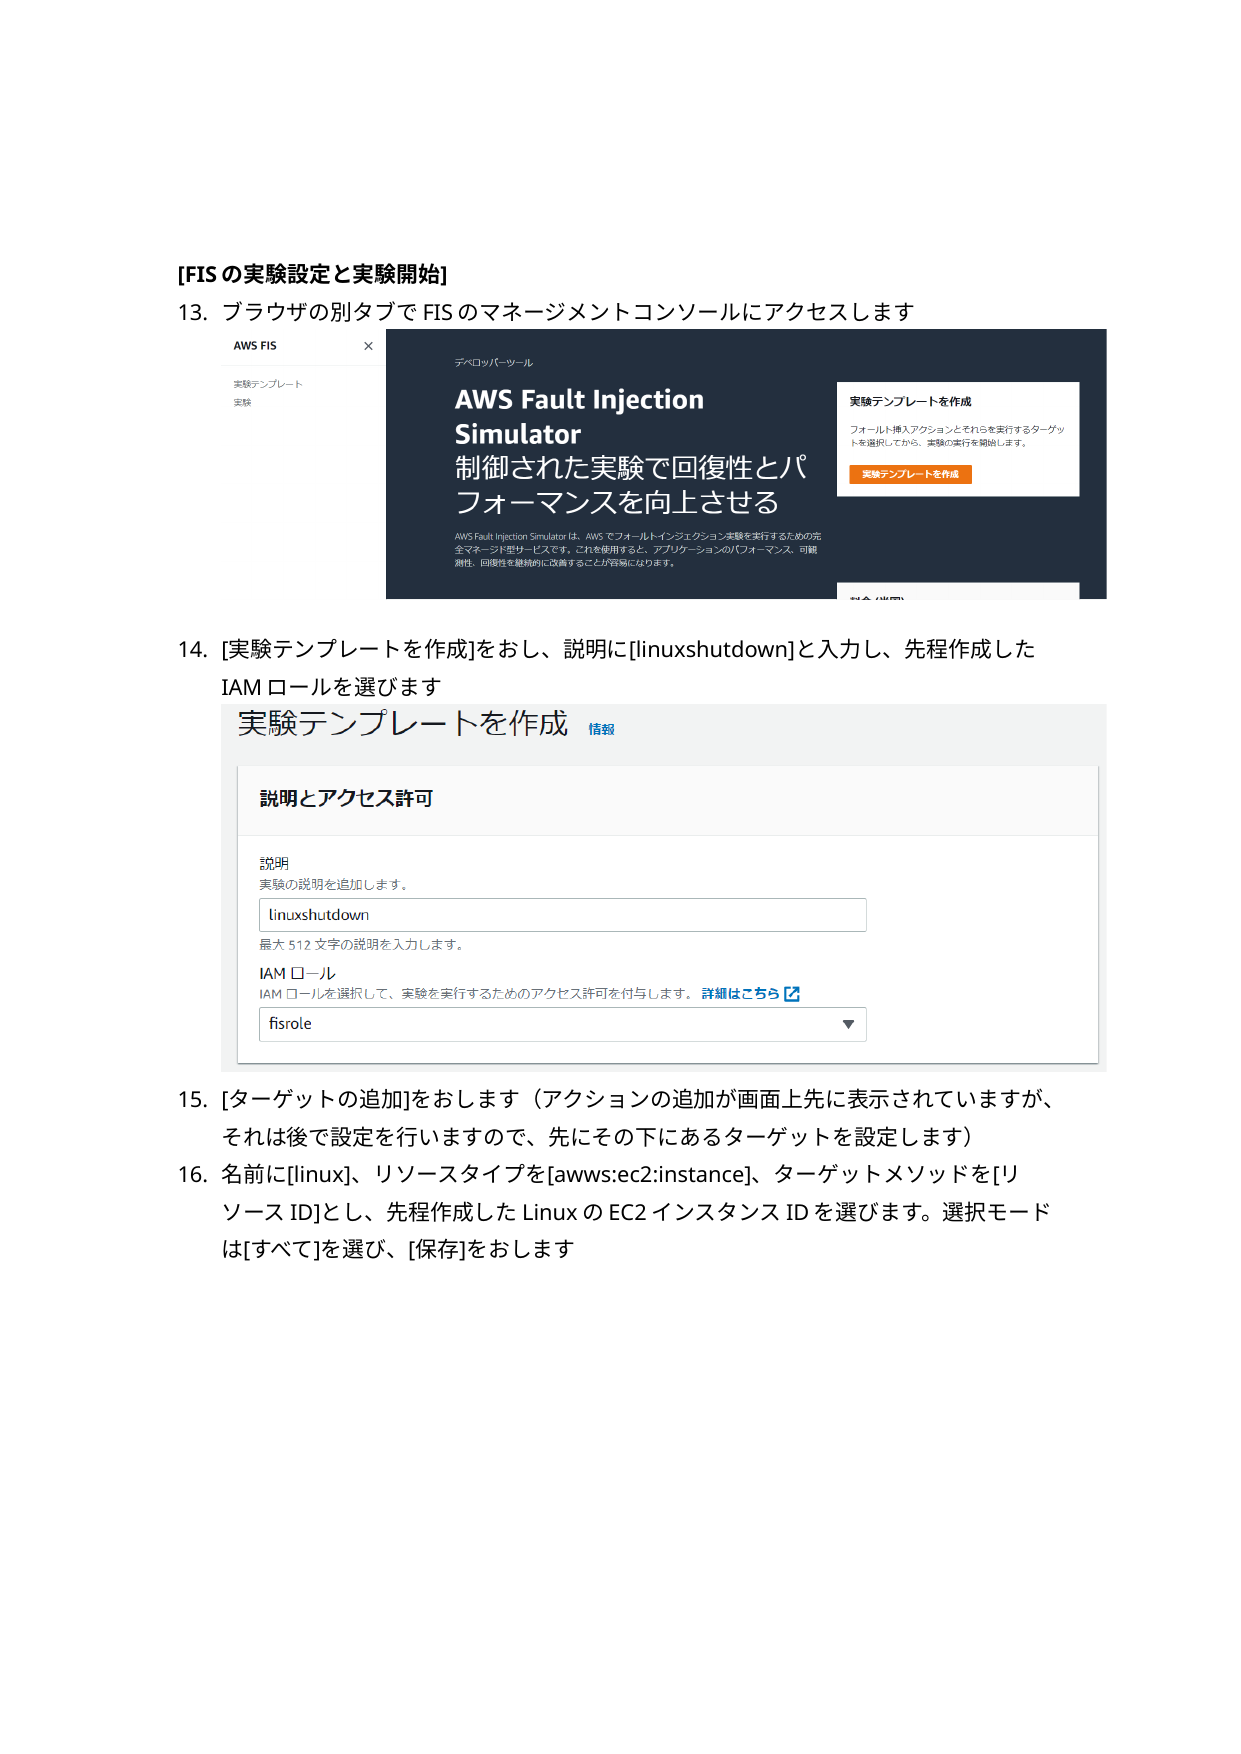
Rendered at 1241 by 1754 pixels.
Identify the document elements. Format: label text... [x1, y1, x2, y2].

picture [221, 329, 1107, 600]
picture [221, 704, 1107, 1072]
list ブラウザの別タブでFISのマネージメントコンソールにアクセスします [177, 292, 1063, 329]
text [FISの実験設定と実験開始] [177, 254, 1063, 292]
list 名前に[linux]、リソースタイプを[awws:ec2:instance]、ターゲットメソッドを[リソースID]とし、先程作成したLinuxのEC2インスタンスIDを選びます。選択モードは[すべて]を選び、[保存]をおします [177, 1154, 1063, 1267]
list [実験テンプレートを作成]をおし、説明に[linuxshutdown]と入力し、先程作成したIAMロールを選びます [177, 629, 1063, 704]
list [ターゲットの追加]をおします（アクションの追加が画面上先に表示されていますが、それは後で設定を行いますので、先にその下にあるターゲットを設定します） [177, 1079, 1063, 1154]
